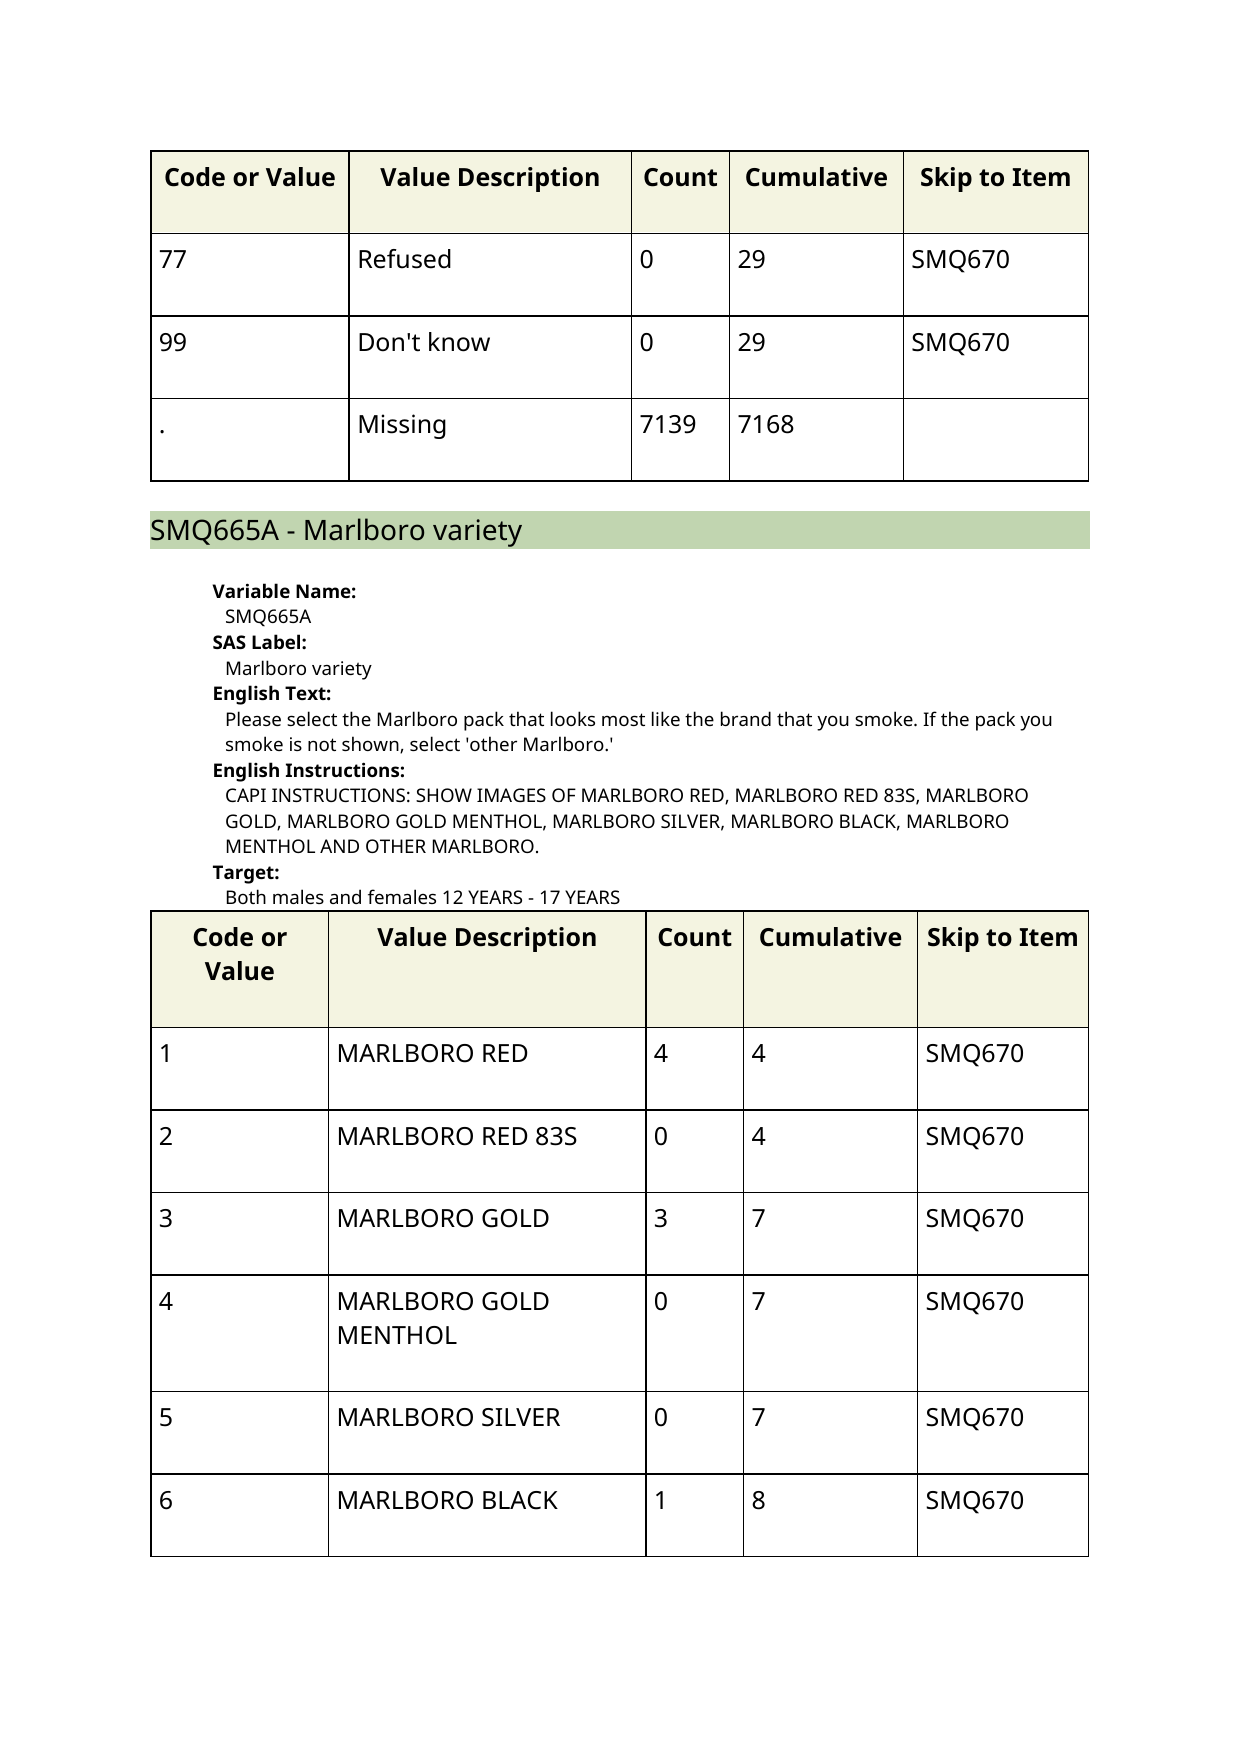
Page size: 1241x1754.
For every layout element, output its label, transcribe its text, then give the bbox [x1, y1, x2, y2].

text SMQ665A [225, 604, 1090, 629]
table_cell SMQ670 [904, 234, 1088, 315]
table_cell 0 [647, 1392, 743, 1473]
table_cell MARLBORO RED 83S [329, 1111, 645, 1192]
table_header Cumulative [730, 152, 903, 232]
text CAPI INSTRUCTIONS: SHOW IMAGES OF MARLBORO RED, MARLBORO RED 83S, MARLBORO GOLD, MARLBORO GOLD MENTHOL, MARLBORO SILVER, MARLBORO BLACK, MARLBORO MENTHOL AND OTHER MARLBORO. [225, 782, 1090, 859]
table_header Skip to Item [904, 152, 1088, 232]
table_cell 6 [152, 1475, 328, 1556]
table_cell . [152, 399, 348, 480]
table_cell 7 [744, 1276, 917, 1391]
table_cell MARLBORO BLACK [329, 1475, 645, 1556]
text English Text: [212, 680, 1090, 706]
table_header Skip to Item [918, 912, 1088, 1027]
text English Instructions: [212, 757, 1090, 782]
table_cell [904, 399, 1088, 480]
text Please select the Marlboro pack that looks most like the brand that you smoke. If the pack you smoke is not shown, select 'other Marlboro.' [225, 706, 1090, 757]
table_header Cumulative [744, 912, 917, 1027]
table_cell SMQ670 [918, 1392, 1088, 1473]
table_cell 3 [152, 1193, 328, 1274]
table_cell Don't know [350, 317, 631, 397]
table_header Count [632, 152, 729, 232]
table_cell 1 [647, 1475, 743, 1556]
table_cell 7 [744, 1193, 917, 1274]
table_cell 4 [647, 1028, 743, 1109]
table_cell 5 [152, 1392, 328, 1473]
table_header Code or Value [152, 152, 348, 232]
table_cell 0 [647, 1111, 743, 1192]
table_cell 3 [647, 1193, 743, 1274]
table_cell 0 [632, 317, 729, 397]
table_cell SMQ670 [918, 1028, 1088, 1109]
table_cell MARLBORO RED [329, 1028, 645, 1109]
table_header Count [647, 912, 743, 1027]
text SAS Label: [212, 629, 1090, 655]
table_cell 99 [152, 317, 348, 397]
table_cell SMQ670 [918, 1193, 1088, 1274]
table_cell 29 [730, 234, 903, 315]
text SMQ665A - Marlboro variety [150, 511, 1090, 549]
table_cell 29 [730, 317, 903, 397]
table_cell 4 [152, 1276, 328, 1391]
text Variable Name: [212, 578, 1090, 604]
table_cell MARLBORO GOLD MENTHOL [329, 1276, 645, 1391]
table_cell Missing [350, 399, 631, 480]
table_cell 4 [744, 1111, 917, 1192]
table_cell SMQ670 [918, 1111, 1088, 1192]
text Target: [212, 859, 1090, 884]
table_cell MARLBORO GOLD [329, 1193, 645, 1274]
table_cell 7168 [730, 399, 903, 480]
table_header Code or Value [152, 912, 328, 1027]
table_cell 1 [152, 1028, 328, 1109]
table_cell MARLBORO SILVER [329, 1392, 645, 1473]
table_cell 0 [647, 1276, 743, 1391]
table_cell 7 [744, 1392, 917, 1473]
table_cell 77 [152, 234, 348, 315]
text Both males and females 12 YEARS - 17 YEARS [225, 884, 1090, 910]
table_cell 0 [632, 234, 729, 315]
table_cell 4 [744, 1028, 917, 1109]
table_header Value Description [329, 912, 645, 1027]
table_cell 7139 [632, 399, 729, 480]
table_cell 2 [152, 1111, 328, 1192]
table_cell SMQ670 [918, 1475, 1088, 1556]
table_cell SMQ670 [904, 317, 1088, 397]
table_header Value Description [350, 152, 631, 232]
table_cell 8 [744, 1475, 917, 1556]
table_cell Refused [350, 234, 631, 315]
table_cell SMQ670 [918, 1276, 1088, 1391]
text Marlboro variety [225, 655, 1090, 680]
